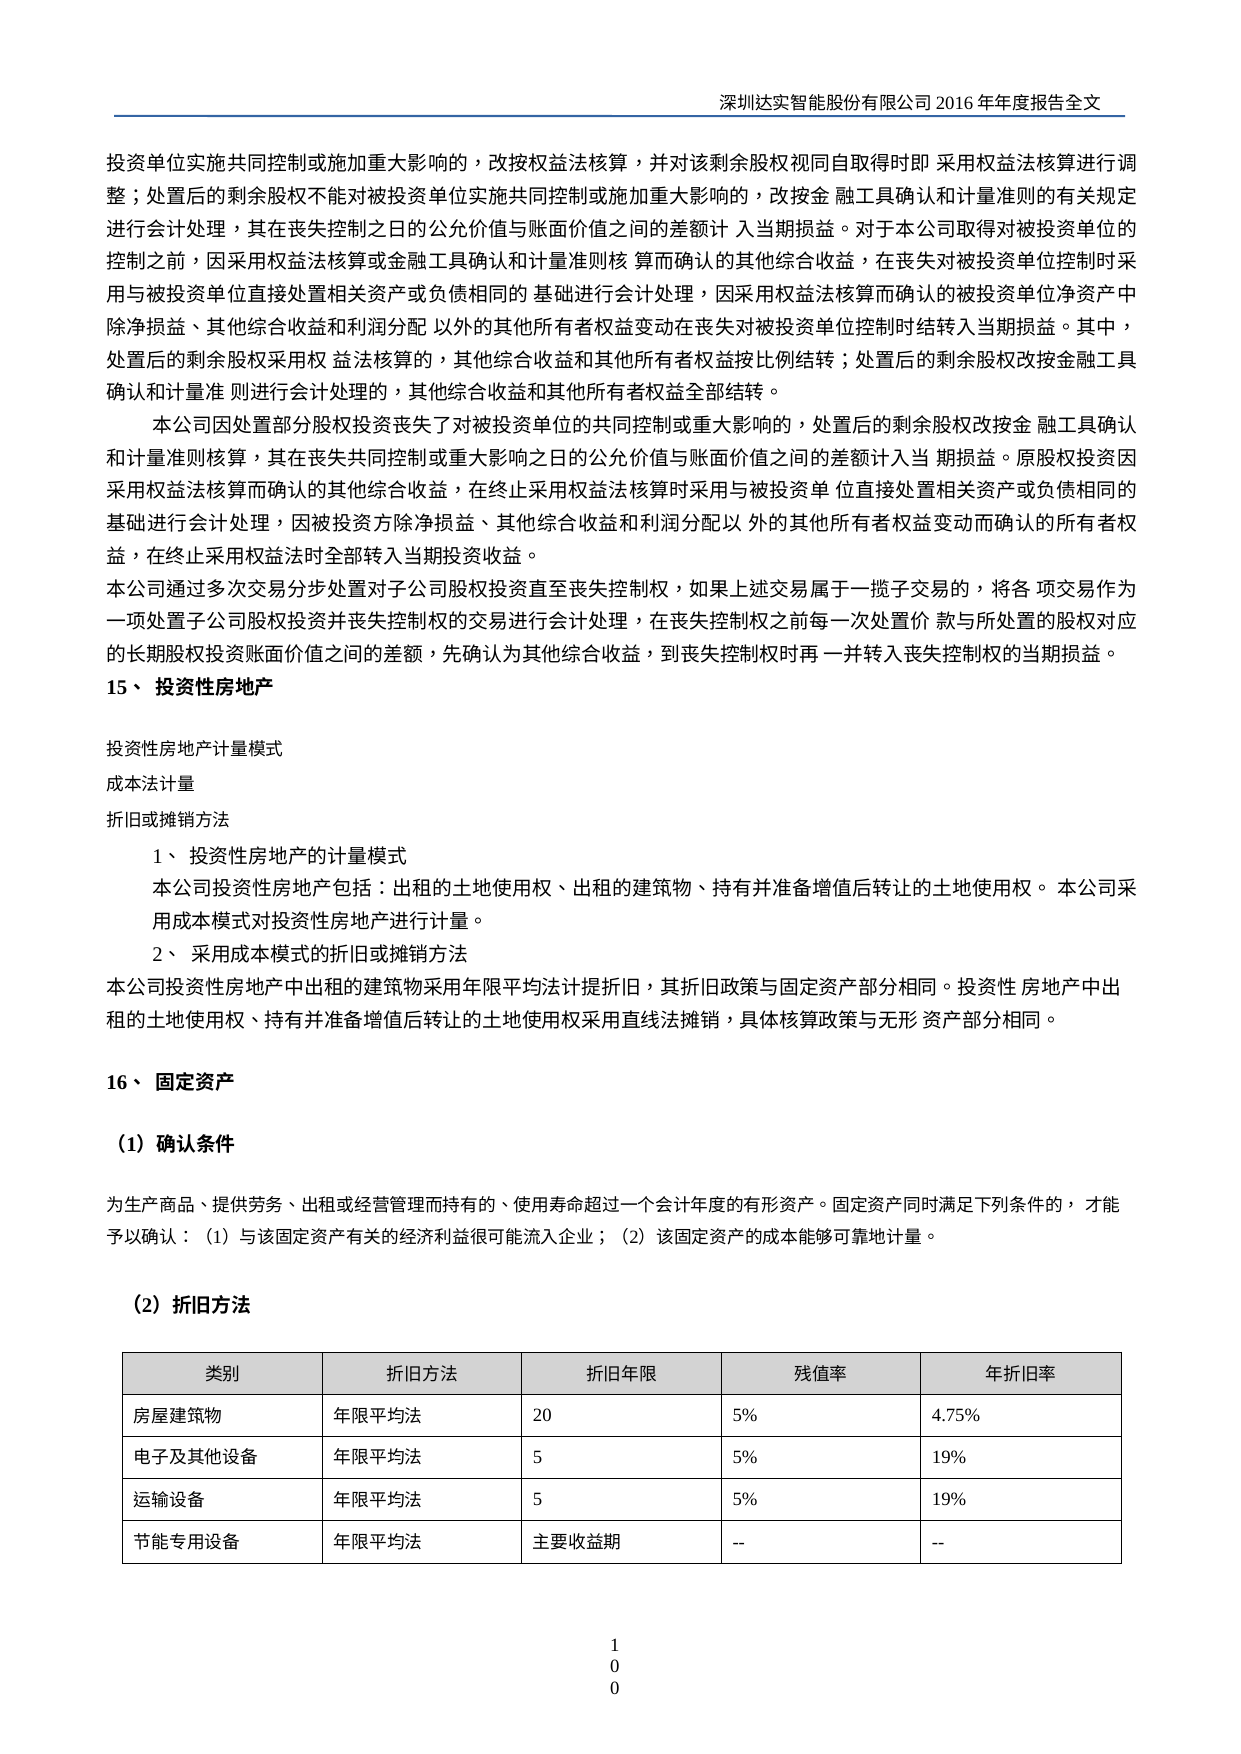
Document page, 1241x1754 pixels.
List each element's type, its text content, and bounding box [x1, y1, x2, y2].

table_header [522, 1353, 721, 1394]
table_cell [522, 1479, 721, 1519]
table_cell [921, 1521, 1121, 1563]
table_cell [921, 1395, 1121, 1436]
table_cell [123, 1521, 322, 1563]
text 1、 投资性房地产的计量模式 [152, 837, 1137, 869]
text 15、 投资性房地产 [106, 668, 1137, 701]
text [106, 144, 1137, 406]
text 折旧或摊销方法 [106, 801, 1137, 833]
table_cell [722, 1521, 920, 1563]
text （1）确认条件 [106, 1125, 1137, 1158]
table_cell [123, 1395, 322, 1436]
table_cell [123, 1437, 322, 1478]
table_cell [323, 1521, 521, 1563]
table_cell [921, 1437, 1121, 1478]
text 成本法计量 [106, 766, 1137, 797]
text （2）折旧方法 [106, 1291, 1137, 1318]
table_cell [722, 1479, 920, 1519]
text 16、 固定资产 [106, 1063, 1137, 1096]
text 本公司投资性房地产中出租的建筑物采用年限平均法计提折旧，其折旧政策与固定资产部分相同。投资性 房地产中出租的土地使用权、持有并准备增值后转让的土地使用权采用直线法摊销，具体核算政策与无形 资产部分相同。 [106, 968, 1137, 1034]
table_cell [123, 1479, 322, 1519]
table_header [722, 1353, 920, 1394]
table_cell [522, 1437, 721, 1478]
text 2、 采用成本模式的折旧或摊销方法 [106, 935, 1137, 968]
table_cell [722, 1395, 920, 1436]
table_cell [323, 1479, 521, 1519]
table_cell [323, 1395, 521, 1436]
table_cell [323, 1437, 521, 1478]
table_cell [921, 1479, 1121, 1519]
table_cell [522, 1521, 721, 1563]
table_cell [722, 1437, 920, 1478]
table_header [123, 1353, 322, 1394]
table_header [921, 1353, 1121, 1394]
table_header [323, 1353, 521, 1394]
text 为生产商品、提供劳务、出租或经营管理而持有的、使用寿命超过一个会计年度的有形资产。固定资产同时满足下列条件的， 才能予以确认：（1）与该固定资产有关的经济利益很可能流入企业；（2）该固定资产的成本能够可靠地计量。 [106, 1187, 1137, 1250]
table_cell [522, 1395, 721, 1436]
text 本公司通过多次交易分步处置对子公司股权投资直至丧失控制权，如果上述交易属于一揽子交易的，将各 项交易作为一项处置子公司股权投资并丧失控制权的交易进行会计处理，在丧失控制权之前每一次处置价 款与所处置的股权对应的长期股权投资账面价值之间的差额，先确认为其他综合收益，到丧失控制权时再 一并转入丧失控制权的当期损益。 [106, 570, 1137, 668]
text 本公司因处置部分股权投资丧失了对被投资单位的共同控制或重大影响的，处置后的剩余股权改按金 融工具确认和计量准则核算，其在丧失共同控制或重大影响之日的公允价值与账面价值之间的差额计入当 期损益。原股权投资因采用权益法核算而确认的其他综合收益，在终止采用权益法核算时采用与被投资单 位直接处置相关资产或负债相同的基础进行会计处理，因被投资方除净损益、其他综合收益和利润分配以 外的其他所有者权益变动而确认的所有者权益，在终止采用权益法时全部转入当期投资收益。 [106, 406, 1137, 570]
text 投资性房地产计量模式 [106, 730, 1137, 761]
text 本公司投资性房地产包括：出租的土地使用权、出租的建筑物、持有并准备增值后转让的土地使用权。 本公司采用成本模式对投资性房地产进行计量。 [152, 869, 1137, 935]
